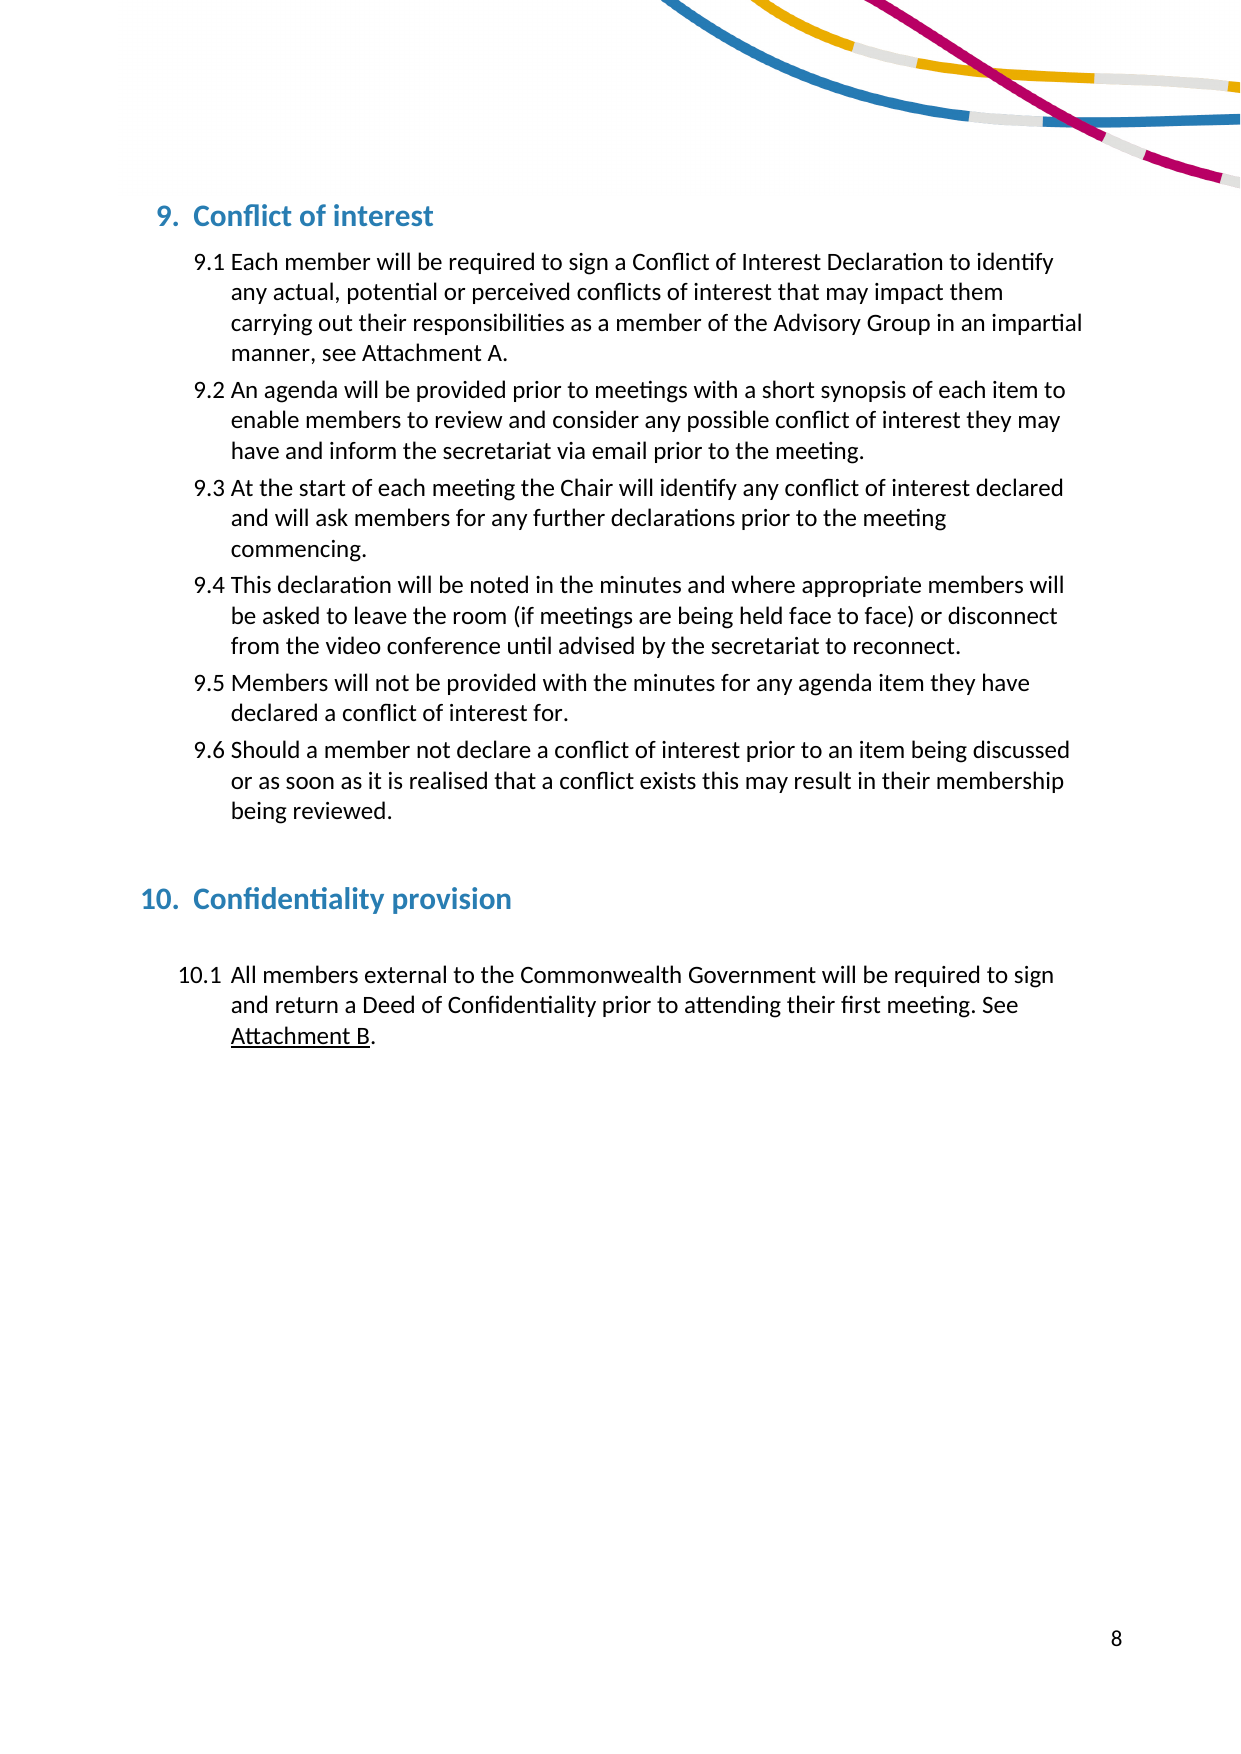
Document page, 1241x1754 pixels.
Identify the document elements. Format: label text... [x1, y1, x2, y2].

subtitle Conflict of interest [156, 196, 1122, 234]
list All members external to the Commonwealth Government will be required to sign and return a Deed of Confidentiality prior to attending their first meeting. See Attachment B. [177, 959, 1085, 1051]
list Should a member not declare a conflict of interest prior to an item being discussed or as soon as it is realised that a conflict exists this may result in their membership being reviewed. [193, 734, 1085, 826]
list Members will not be provided with the minutes for any agenda item they have declared a conflict of interest for. [193, 667, 1085, 728]
subtitle Confidentiality provision [140, 879, 1122, 917]
list This declaration will be noted in the minutes and where appropriate members will be asked to leave the room (if meetings are being held face to face) or disconnect from the video conference until advised by the secretariat to reconnect. [193, 569, 1085, 661]
list Each member will be required to sign a Conflict of Interest Declaration to identify any actual, potential or perceived conflicts of interest that may impact them carrying out their responsibilities as a member of the Advisory Group in an impartial manner, see Attachment A. [193, 246, 1085, 368]
list An agenda will be provided prior to meetings with a short synopsis of each item to enable members to review and consider any possible conflict of interest they may have and inform the secretariat via email prior to the meeting. [193, 374, 1085, 466]
list At the start of each meeting the Chair will identify any conflict of interest declared and will ask members for any further declarations prior to the meeting commencing. [193, 472, 1085, 563]
picture [118, 0, 1241, 196]
